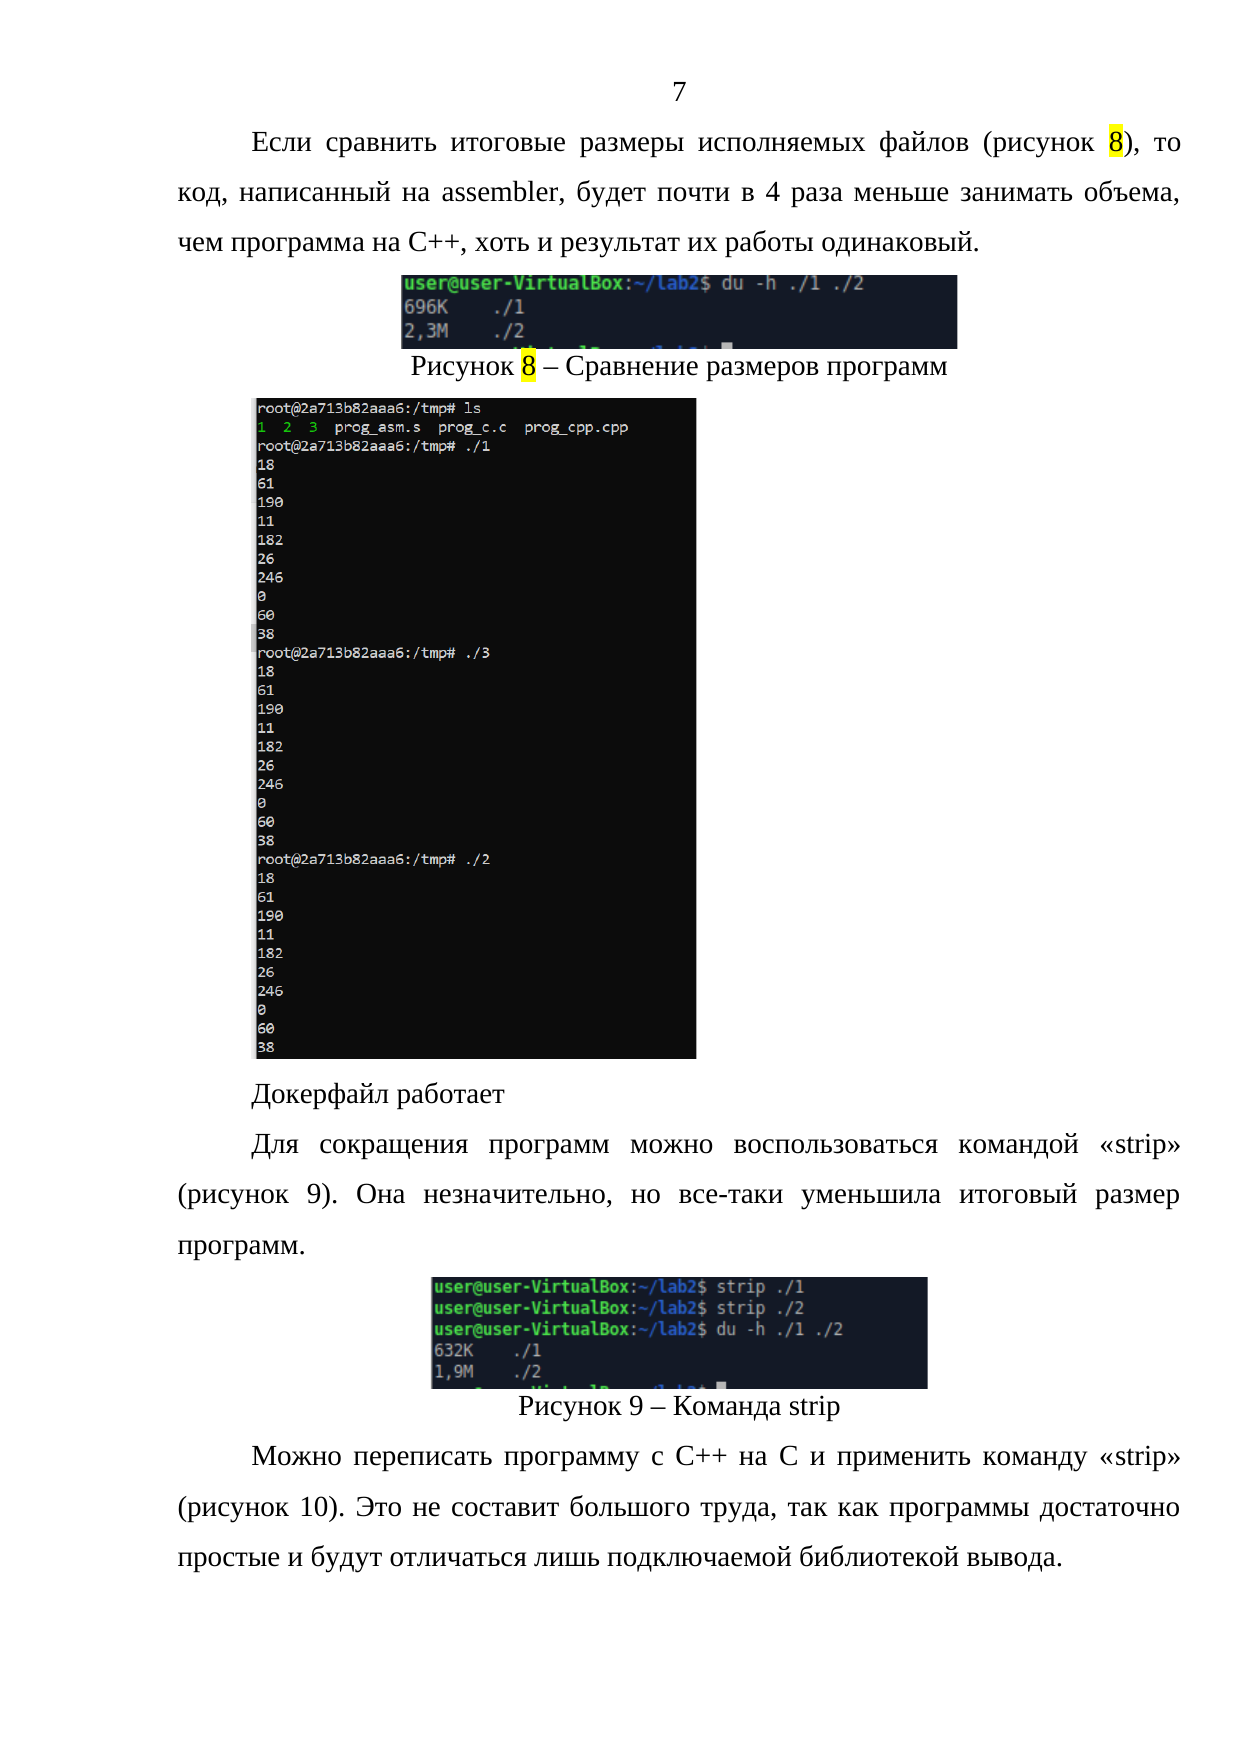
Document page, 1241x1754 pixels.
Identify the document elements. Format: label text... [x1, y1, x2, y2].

text Для сокращения программ можно воспользоваться командой «strip» (рисунок 9). Она незначительно, но все-таки уменьшила итоговый размер программ. [177, 1126, 1181, 1260]
text Если сравнить итоговые размеры исполняемых файлов (рисунок 8), то код, написанный на assembler, будет почти в 4 раза меньше занимать объема, чем программа на С++, хоть и результат их работы одинаковый. [177, 124, 1181, 258]
text Рисунок 9 – Команда strip [177, 1388, 1181, 1422]
picture [251, 398, 697, 1059]
picture [401, 275, 958, 349]
picture [430, 1277, 928, 1389]
text Можно переписать программу с С++ на С и применить команду «strip» (рисунок 10). Это не составит большого труда, так как программы достаточно простые и будут отличаться лишь подключаемой библиотекой вывода. [177, 1438, 1181, 1573]
text Докерфайл работает [177, 1076, 1181, 1109]
text Рисунок 8 – Сравнение размеров программ [177, 348, 521, 382]
text Рисунок 8 – Сравнение размеров программ [536, 348, 1181, 382]
